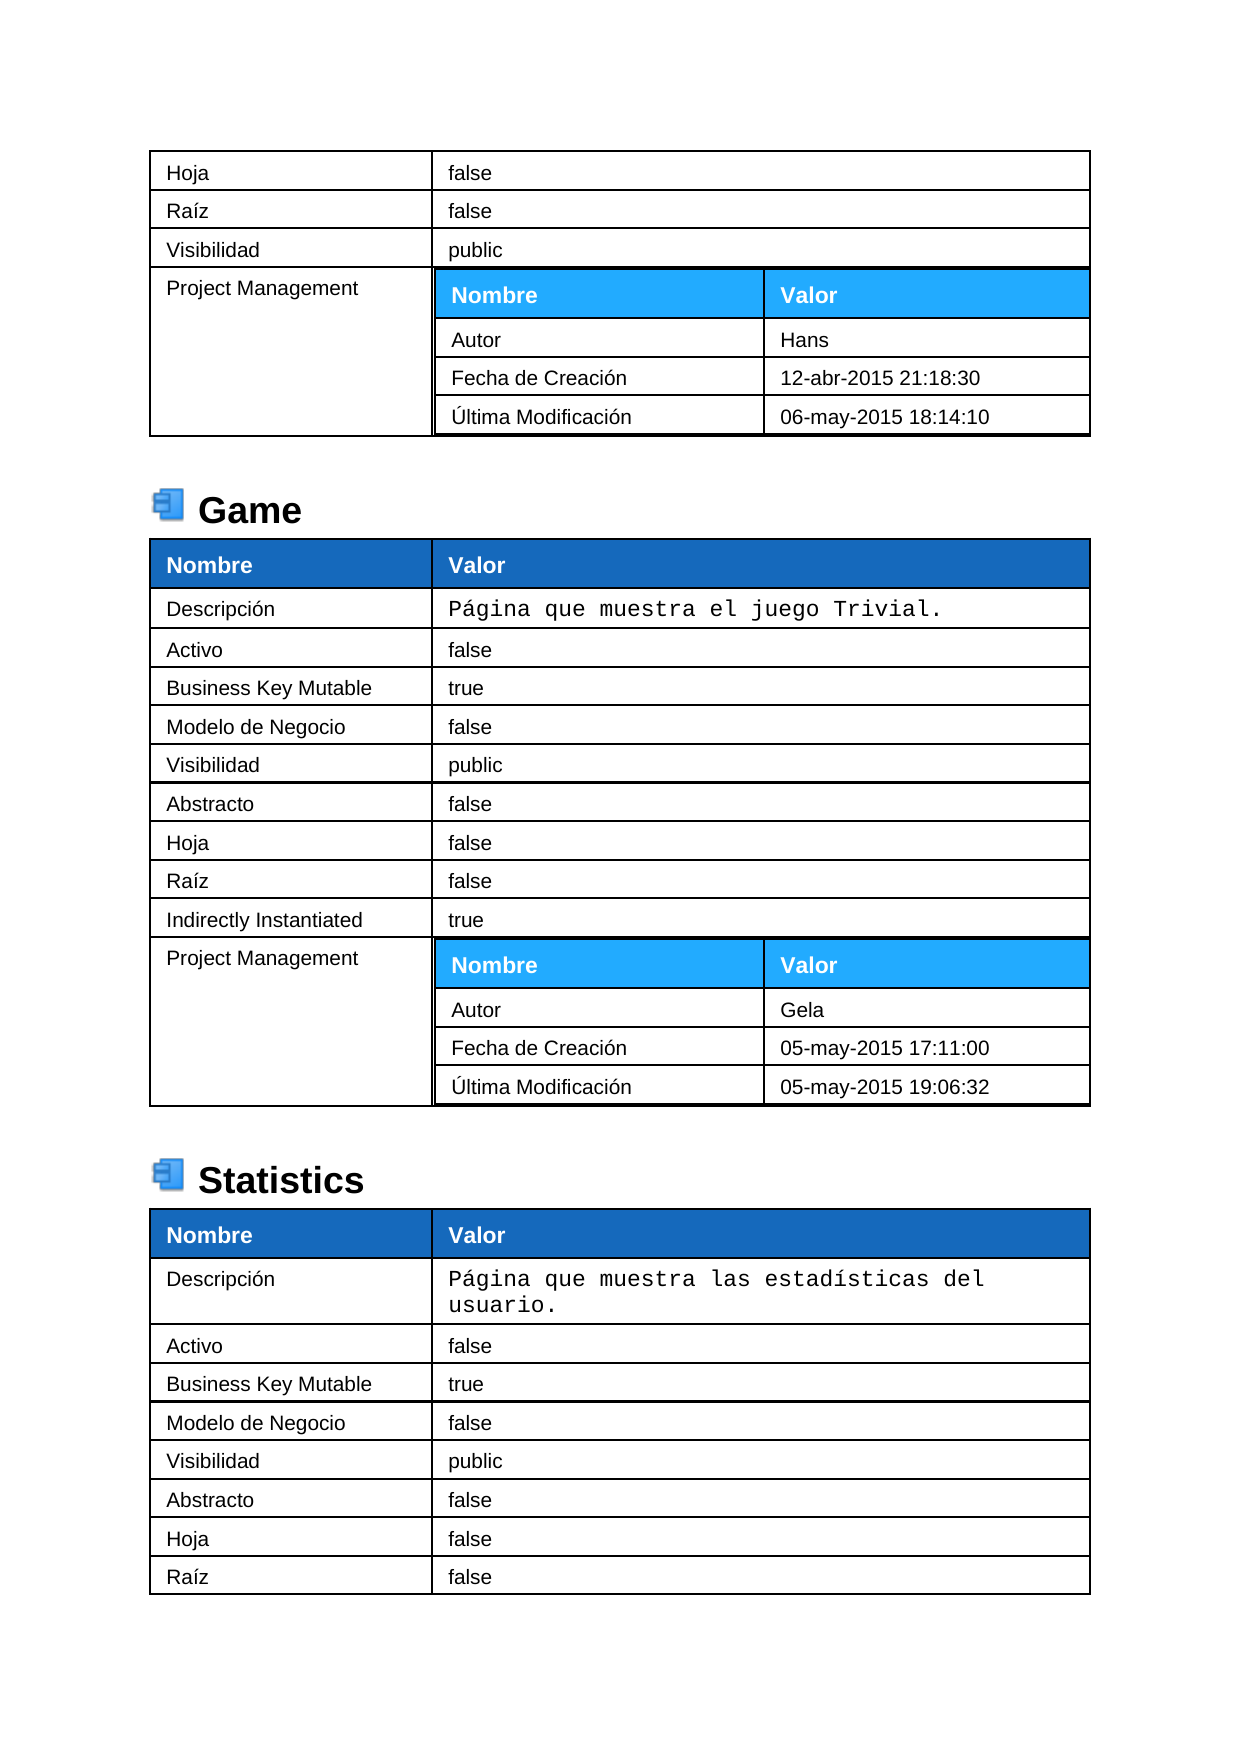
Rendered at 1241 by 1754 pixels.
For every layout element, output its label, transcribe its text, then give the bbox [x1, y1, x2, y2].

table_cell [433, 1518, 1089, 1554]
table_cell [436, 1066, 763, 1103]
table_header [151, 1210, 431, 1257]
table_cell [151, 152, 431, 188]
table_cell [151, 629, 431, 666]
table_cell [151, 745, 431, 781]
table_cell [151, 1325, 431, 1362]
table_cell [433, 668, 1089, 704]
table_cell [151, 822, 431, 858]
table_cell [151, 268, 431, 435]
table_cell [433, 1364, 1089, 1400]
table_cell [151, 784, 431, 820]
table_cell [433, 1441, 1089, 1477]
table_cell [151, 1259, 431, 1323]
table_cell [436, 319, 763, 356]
picture [150, 1155, 188, 1194]
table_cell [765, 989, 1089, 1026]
picture [150, 485, 188, 524]
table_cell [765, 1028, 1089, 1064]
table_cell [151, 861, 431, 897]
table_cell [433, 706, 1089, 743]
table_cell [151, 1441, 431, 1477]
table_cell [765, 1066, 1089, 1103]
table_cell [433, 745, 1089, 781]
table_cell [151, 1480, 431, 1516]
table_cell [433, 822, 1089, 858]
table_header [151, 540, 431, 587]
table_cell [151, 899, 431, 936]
subtitle Game [150, 486, 1090, 531]
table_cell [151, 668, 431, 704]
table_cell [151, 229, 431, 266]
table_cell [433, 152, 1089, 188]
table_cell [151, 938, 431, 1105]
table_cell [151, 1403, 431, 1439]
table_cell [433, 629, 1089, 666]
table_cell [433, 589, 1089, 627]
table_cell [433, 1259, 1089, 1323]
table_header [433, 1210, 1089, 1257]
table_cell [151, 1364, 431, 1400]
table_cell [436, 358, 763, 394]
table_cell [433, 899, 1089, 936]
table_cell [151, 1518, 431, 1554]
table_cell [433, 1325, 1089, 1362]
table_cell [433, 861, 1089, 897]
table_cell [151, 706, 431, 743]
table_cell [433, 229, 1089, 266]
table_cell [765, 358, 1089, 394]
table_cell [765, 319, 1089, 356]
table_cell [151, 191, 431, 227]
subtitle Statistics [150, 1156, 1090, 1201]
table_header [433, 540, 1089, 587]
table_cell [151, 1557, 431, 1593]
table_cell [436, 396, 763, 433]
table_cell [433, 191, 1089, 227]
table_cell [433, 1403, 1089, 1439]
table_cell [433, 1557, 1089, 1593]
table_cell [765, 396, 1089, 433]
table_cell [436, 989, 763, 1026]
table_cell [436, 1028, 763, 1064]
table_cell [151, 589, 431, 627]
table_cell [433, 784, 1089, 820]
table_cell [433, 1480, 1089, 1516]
